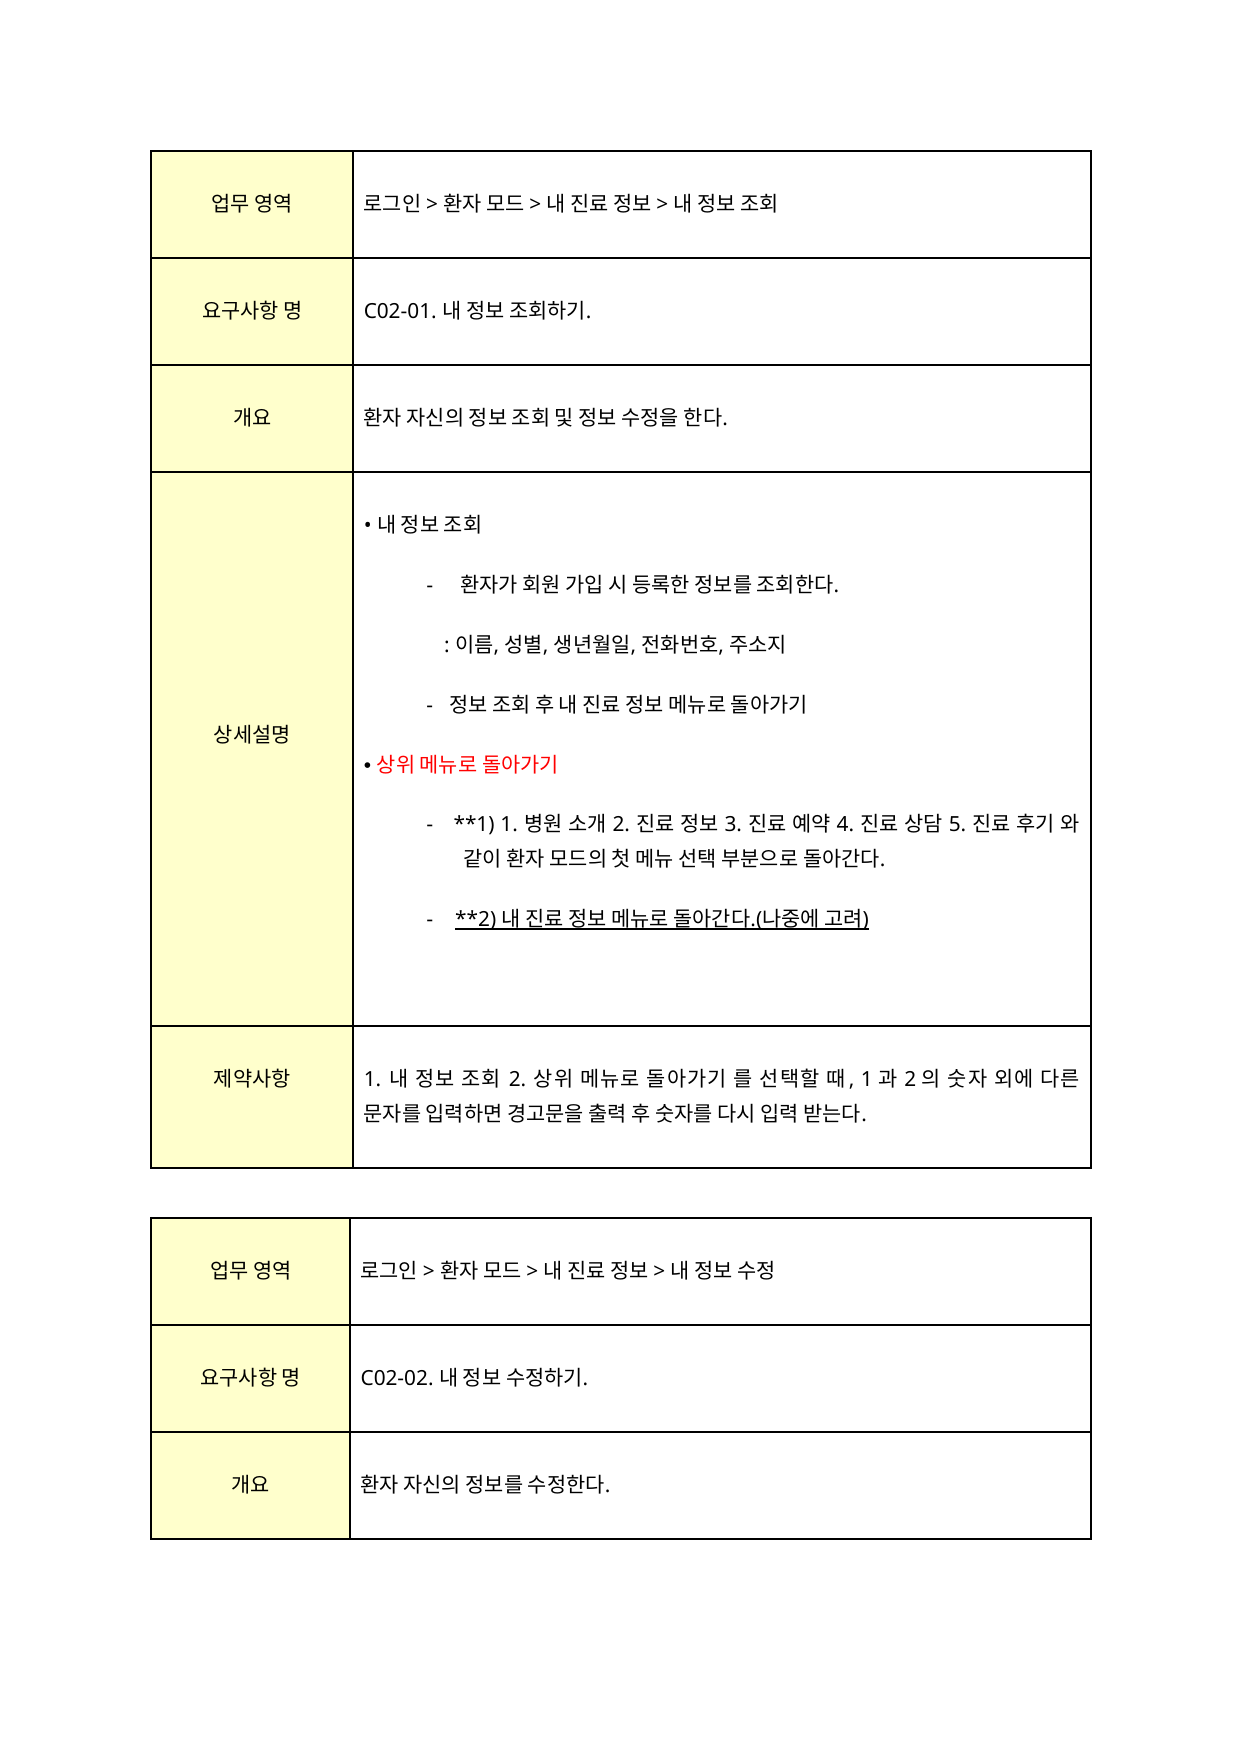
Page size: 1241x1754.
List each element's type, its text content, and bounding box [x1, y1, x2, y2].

table_header [354, 152, 1090, 257]
table_cell [152, 1433, 349, 1538]
table_header [152, 152, 352, 257]
table_cell [354, 366, 1090, 471]
table_cell [152, 259, 352, 364]
table_cell [351, 1433, 1090, 1538]
table_cell [152, 1027, 352, 1167]
table_header [351, 1219, 1090, 1324]
table_cell [354, 1027, 1090, 1167]
table_cell [354, 259, 1090, 364]
table_cell [152, 473, 352, 1025]
table_cell [152, 366, 352, 471]
table_header [152, 1219, 349, 1324]
table_cell - • - - [354, 473, 1090, 1025]
table_cell [351, 1326, 1090, 1431]
table_cell [152, 1326, 349, 1431]
